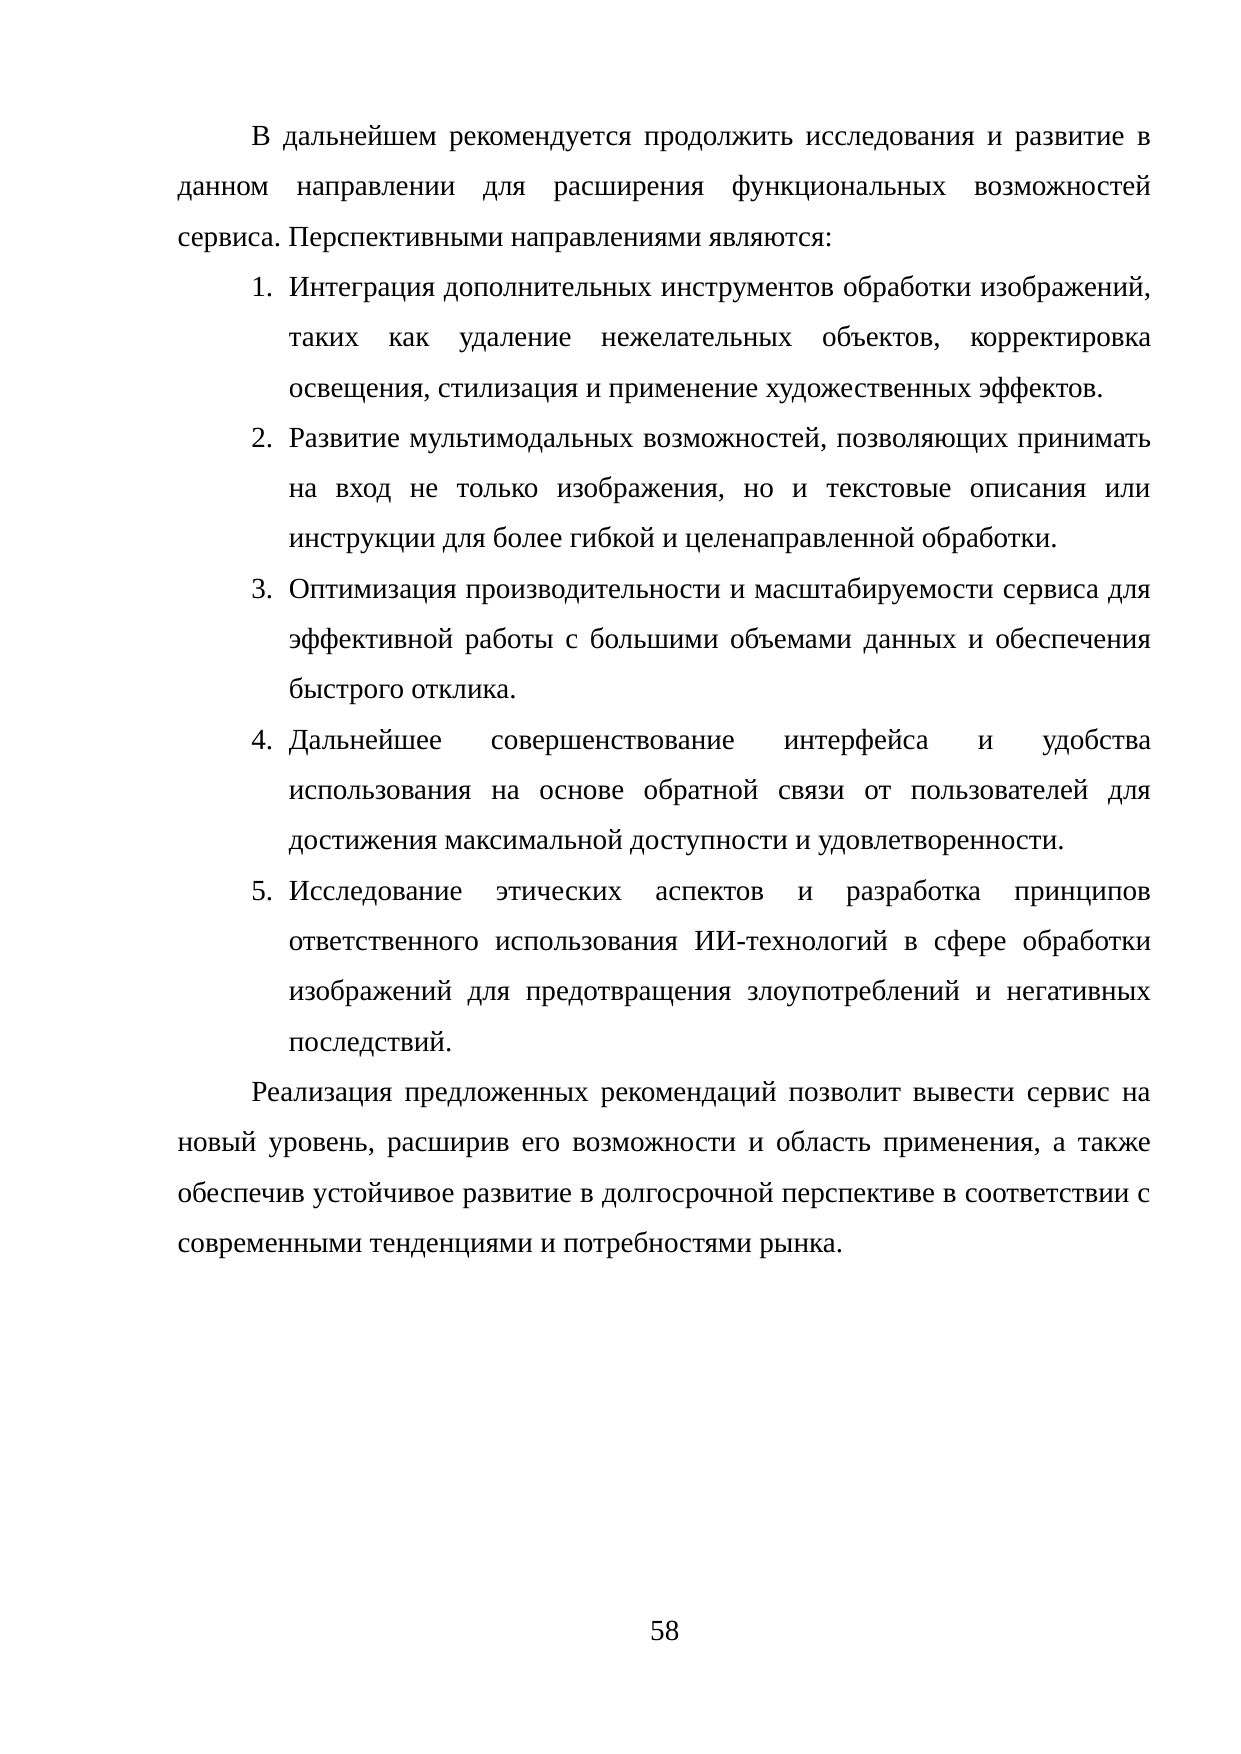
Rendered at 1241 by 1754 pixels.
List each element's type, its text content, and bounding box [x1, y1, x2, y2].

list Интеграция дополнительных инструментов обработки изображений, таких как удаление нежелательных объектов, корректировка освещения, стилизация и применение художественных эффектов. [251, 269, 1152, 403]
text В дальнейшем рекомендуется продолжить исследования и развитие в данном направлении для расширения функциональных возможностей сервиса. Перспективными направлениями являются: [177, 118, 1152, 252]
list Исследование этических аспектов и разработка принципов ответственного использования ИИ-технологий в сфере обработки изображений для предотвращения злоупотреблений и негативных последствий. [251, 873, 1152, 1057]
list Развитие мультимодальных возможностей, позволяющих принимать на вход не только изображения, но и текстовые описания или инструкции для более гибкой и целенаправленной обработки. [251, 420, 1152, 554]
text Реализация предложенных рекомендаций позволит вывести сервис на новый уровень, расширив его возможности и область применения, а также обеспечив устойчивое развитие в долгосрочной перспективе в соответствии с современными тенденциями и потребностями рынка. [177, 1074, 1152, 1258]
list Дальнейшее совершенствование интерфейса и удобства использования на основе обратной связи от пользователей для достижения максимальной доступности и удовлетворенности. [251, 722, 1152, 856]
list Оптимизация производительности и масштабируемости сервиса для эффективной работы с большими объемами данных и обеспечения быстрого отклика. [251, 571, 1152, 705]
